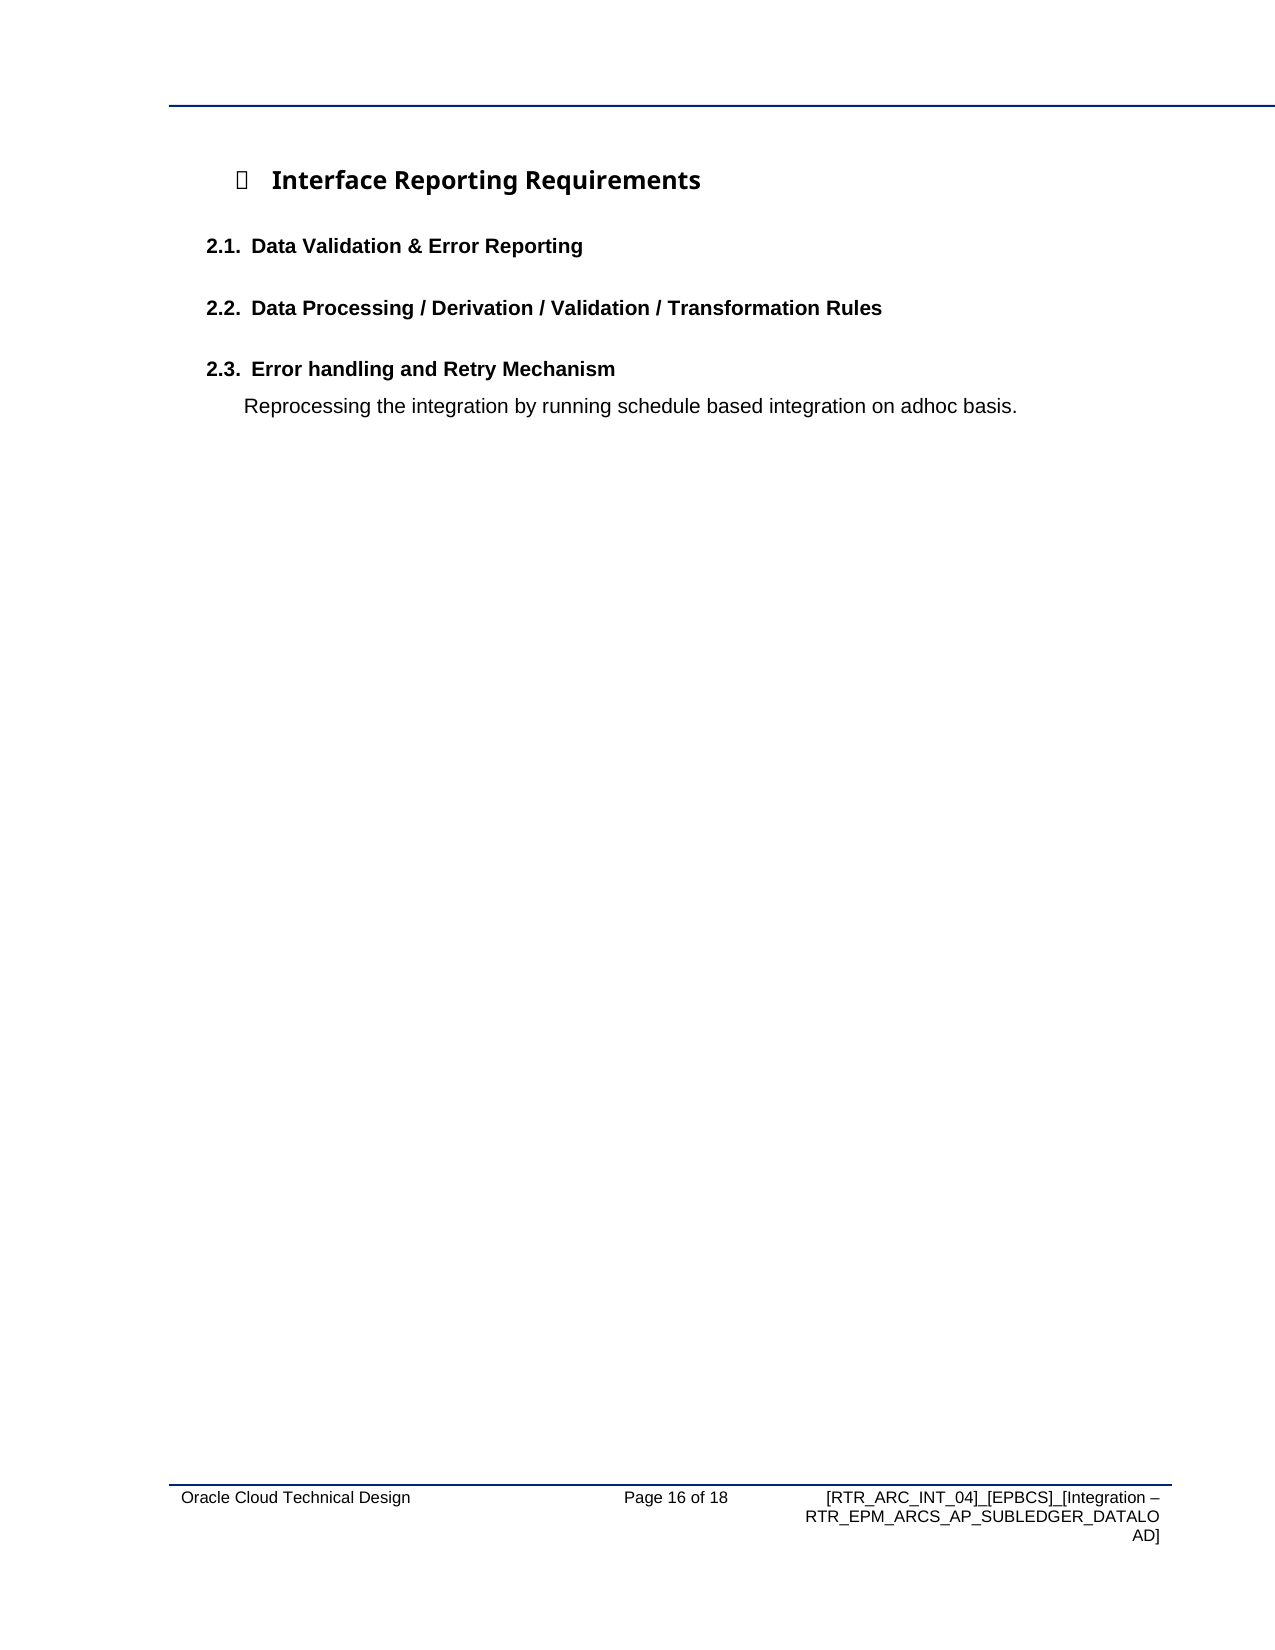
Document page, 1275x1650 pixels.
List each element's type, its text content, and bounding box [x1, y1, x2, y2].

subtitle Error handling and Retry Mechanism [206, 357, 1125, 381]
subtitle Data Validation & Error Reporting [206, 234, 1125, 258]
subtitle Data Processing / Derivation / Validation / Transformation Rules [206, 296, 1125, 319]
text Reprocessing the integration by running schedule based integration on adhoc basis. [244, 393, 1125, 417]
subtitle Interface Reporting Requirements [234, 162, 1125, 197]
